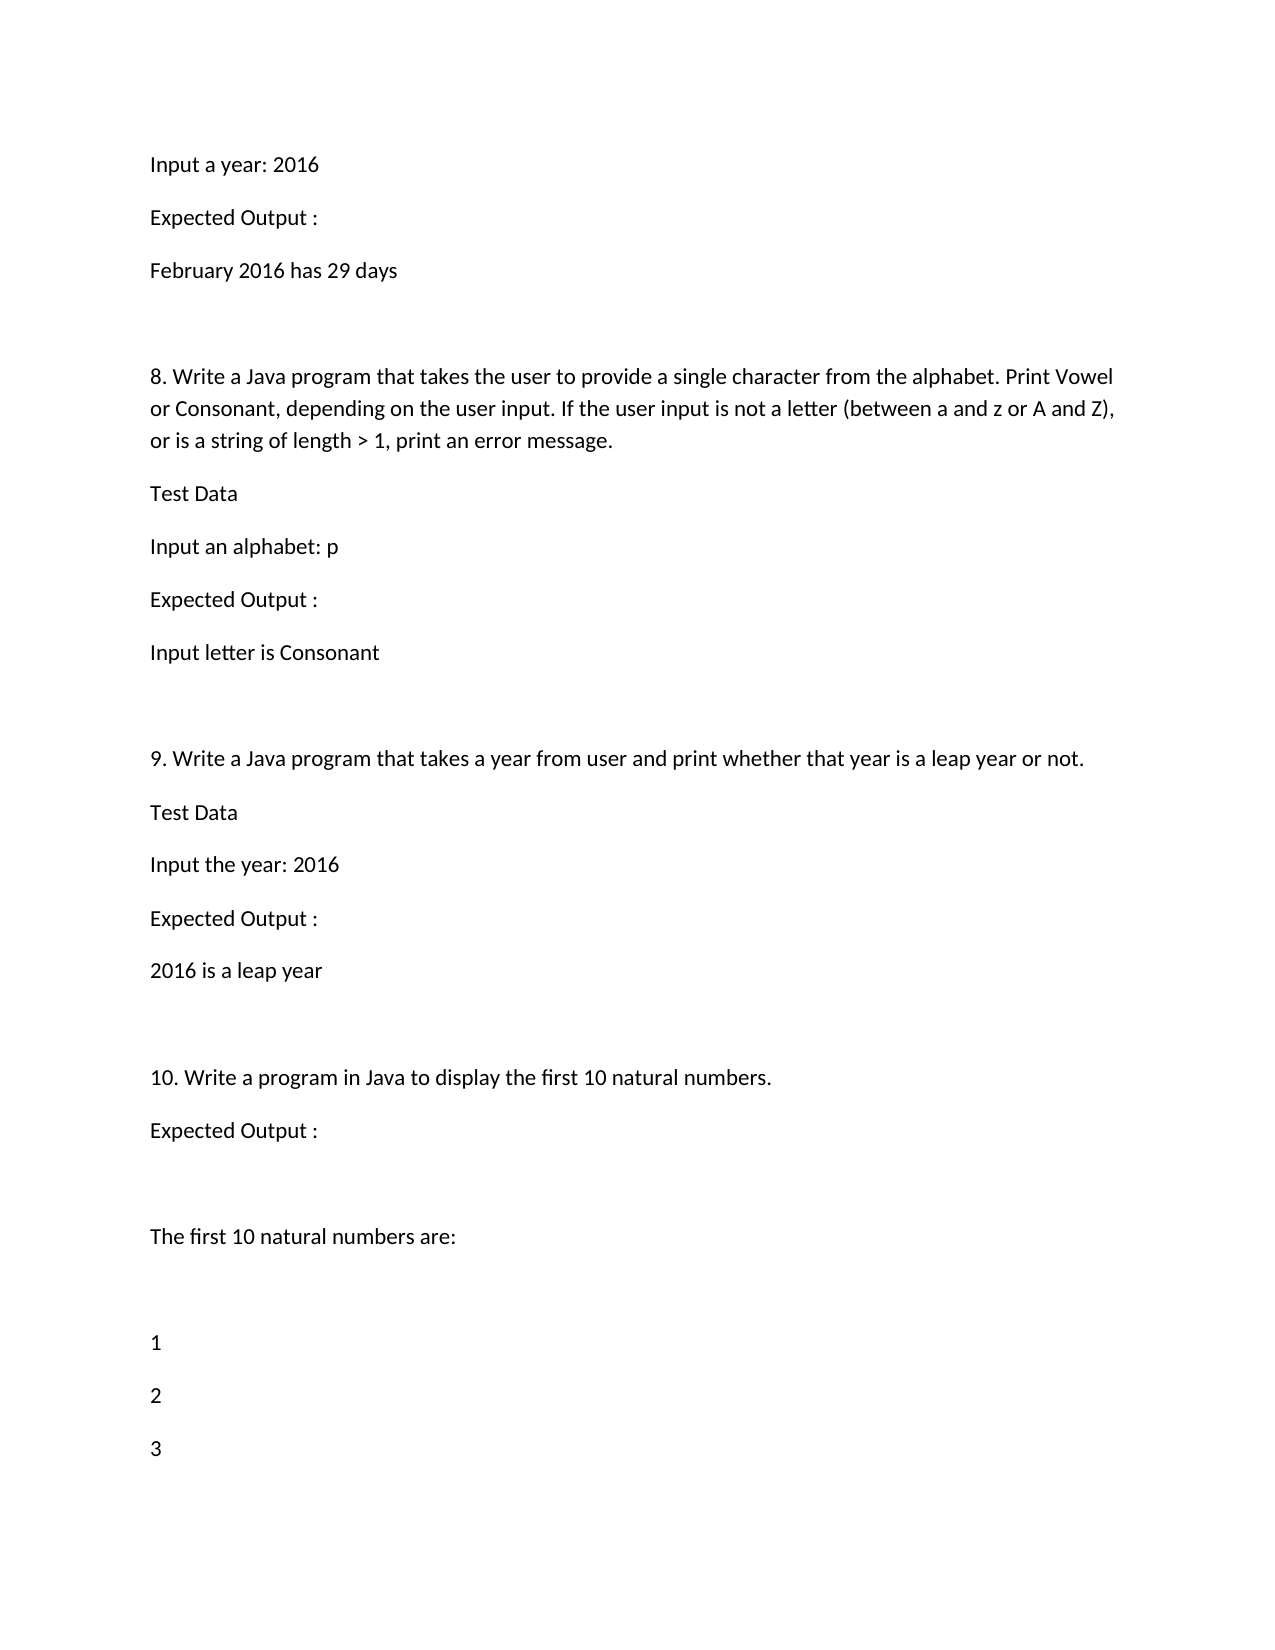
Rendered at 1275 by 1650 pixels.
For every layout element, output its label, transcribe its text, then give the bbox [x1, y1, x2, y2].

text Expected Output : [150, 904, 1125, 932]
text Expected Output : [150, 586, 1125, 613]
text 2 [150, 1381, 1125, 1409]
text 1 [150, 1328, 1125, 1356]
text Input letter is Consonant [150, 638, 1125, 667]
text Input the year: 2016 [150, 851, 1125, 879]
text Test Data [150, 479, 1125, 507]
text 10. Write a program in Java to display the first 10 natural numbers. [150, 1063, 1125, 1091]
text Test Data [150, 798, 1125, 826]
text The first 10 natural numbers are: [150, 1222, 1125, 1250]
text 2016 is a leap year [150, 957, 1125, 985]
text Expected Output : [150, 203, 1125, 231]
text 9. Write a Java program that takes a year from user and print whether that year is a leap year or not. [150, 744, 1125, 773]
text Input an alphabet: p [150, 532, 1125, 561]
text 8. Write a Java program that takes the user to provide a single character from the alphabet. Print Vowel or Consonant, depending on the user input. If the user input is not a letter (between a and z or A and Z), or is a string of length > 1, print an error message. [150, 362, 1125, 454]
text Input a year: 2016 [150, 150, 1125, 178]
text 3 [150, 1434, 1125, 1462]
text February 2016 has 29 days [150, 256, 1125, 284]
text Expected Output : [150, 1116, 1125, 1144]
